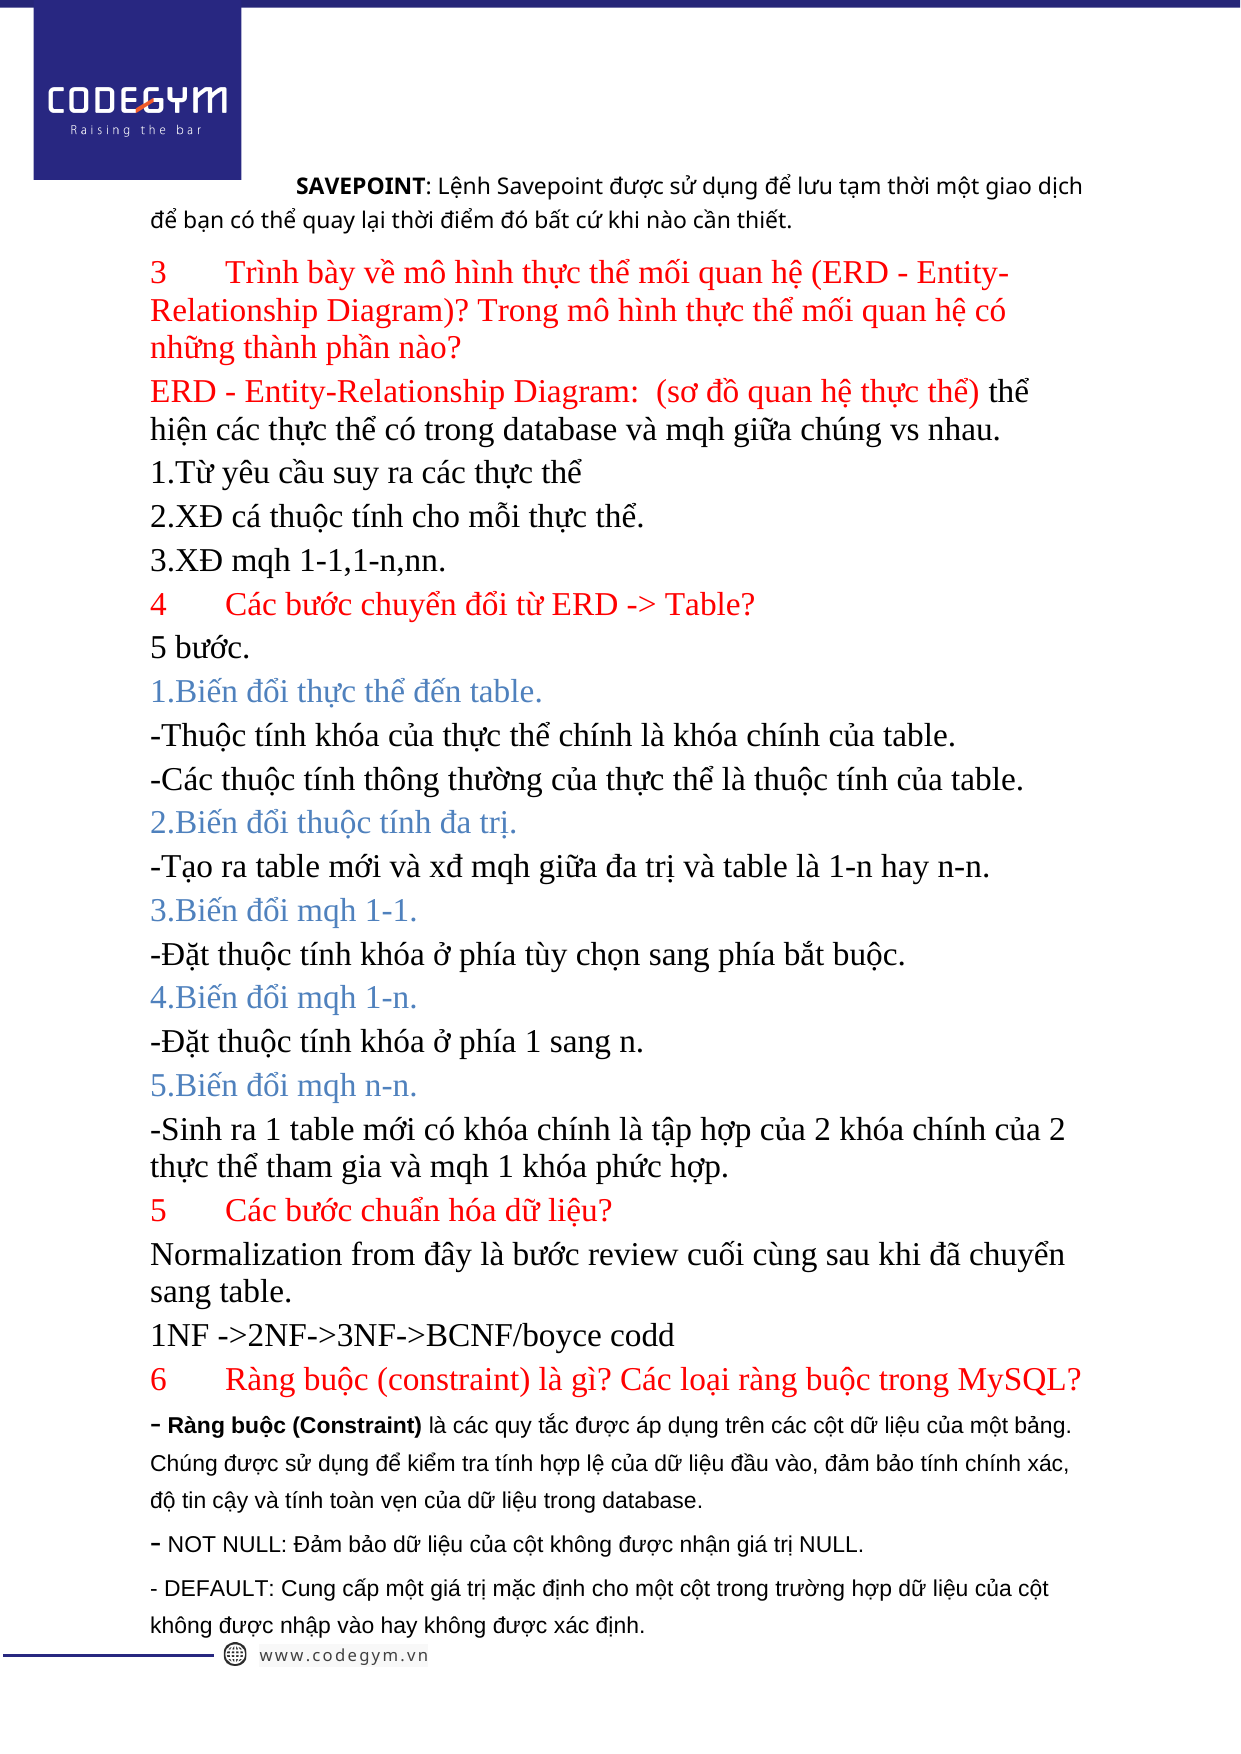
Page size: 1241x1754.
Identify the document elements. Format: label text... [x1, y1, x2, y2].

text 5 Các bước chuẩn hóa dữ liệu? [150, 1191, 1090, 1229]
text -Các thuộc tính thông thường của thực thể là thuộc tính của table. [150, 760, 1090, 798]
text -Đặt thuộc tính khóa ở phía 1 sang n. [150, 1023, 1090, 1060]
text 6 Ràng buộc (constraint) là gì? Các loại ràng buộc trong MySQL? [150, 1360, 1090, 1398]
text Normalization from đây là bước review cuối cùng sau khi đã chuyển sang table. [150, 1235, 1090, 1310]
text - Ràng buộc (Constraint) là các quy tắc được áp dụng trên các cột dữ liệu của một bảng. Chúng được sử dụng để kiểm tra tính hợp lệ của dữ liệu đầu vào, đảm bảo tính chính xác, độ tin cậy và tính toàn vẹn của dữ liệu trong database. [150, 1404, 1090, 1516]
text -Thuộc tính khóa của thực thể chính là khóa chính của table. [150, 716, 1090, 754]
text - NOT NULL: Đảm bảo dữ liệu của cột không được nhận giá trị NULL. [150, 1523, 1090, 1560]
text 1.Biến đổi thực thể đến table. [150, 673, 1090, 710]
text SAVEPOINT: Lệnh Savepoint được sử dụng để lưu tạm thời một giao dịch để bạn có thể quay lại thời điểm đó bất cứ khi nào cần thiết. [150, 170, 1090, 235]
text 2.XĐ cá thuộc tính cho mỗi thực thể. [150, 498, 1090, 535]
text -Sinh ra 1 table mới có khóa chính là tập hợp của 2 khóa chính của 2 thực thể tham gia và mqh 1 khóa phức hợp. [150, 1110, 1090, 1185]
text 5 bước. [150, 629, 1090, 666]
text 4 Các bước chuyển đổi từ ERD -> Table? [150, 585, 1090, 623]
text 5.Biến đổi mqh n-n. [150, 1066, 1090, 1104]
text 3 Trình bày về mô hình thực thể mối quan hệ (ERD - Entity-Relationship Diagram)? Trong mô hình thực thể mối quan hệ có những thành phần nào? [150, 254, 1090, 366]
text 3.XĐ mqh 1-1,1-n,nn. [150, 541, 1090, 579]
text 1.Từ yêu cầu suy ra các thực thể [150, 454, 1090, 491]
text 3.Biến đổi mqh 1-1. [150, 891, 1090, 929]
text 1NF ->2NF->3NF->BCNF/boyce codd [150, 1316, 1090, 1354]
text -Tạo ra table mới và xđ mqh giữa đa trị và table là 1-n hay n-n. [150, 848, 1090, 885]
text -Đặt thuộc tính khóa ở phía tùy chọn sang phía bắt buộc. [150, 935, 1090, 973]
picture [32, 0, 242, 179]
text 2.Biến đổi thuộc tính đa trị. [150, 804, 1090, 841]
text 4.Biến đổi mqh 1-n. [150, 979, 1090, 1016]
text - DEFAULT: Cung cấp một giá trị mặc định cho một cột trong trường hợp dữ liệu của cột không được nhập vào hay không được xác định. [645, 1566, 1090, 1641]
text ERD - Entity-Relationship Diagram: (sơ đồ quan hệ thực thể) thể hiện các thực thể có trong database và mqh giữa chúng vs nhau. [150, 373, 1090, 448]
picture [223, 1642, 247, 1666]
